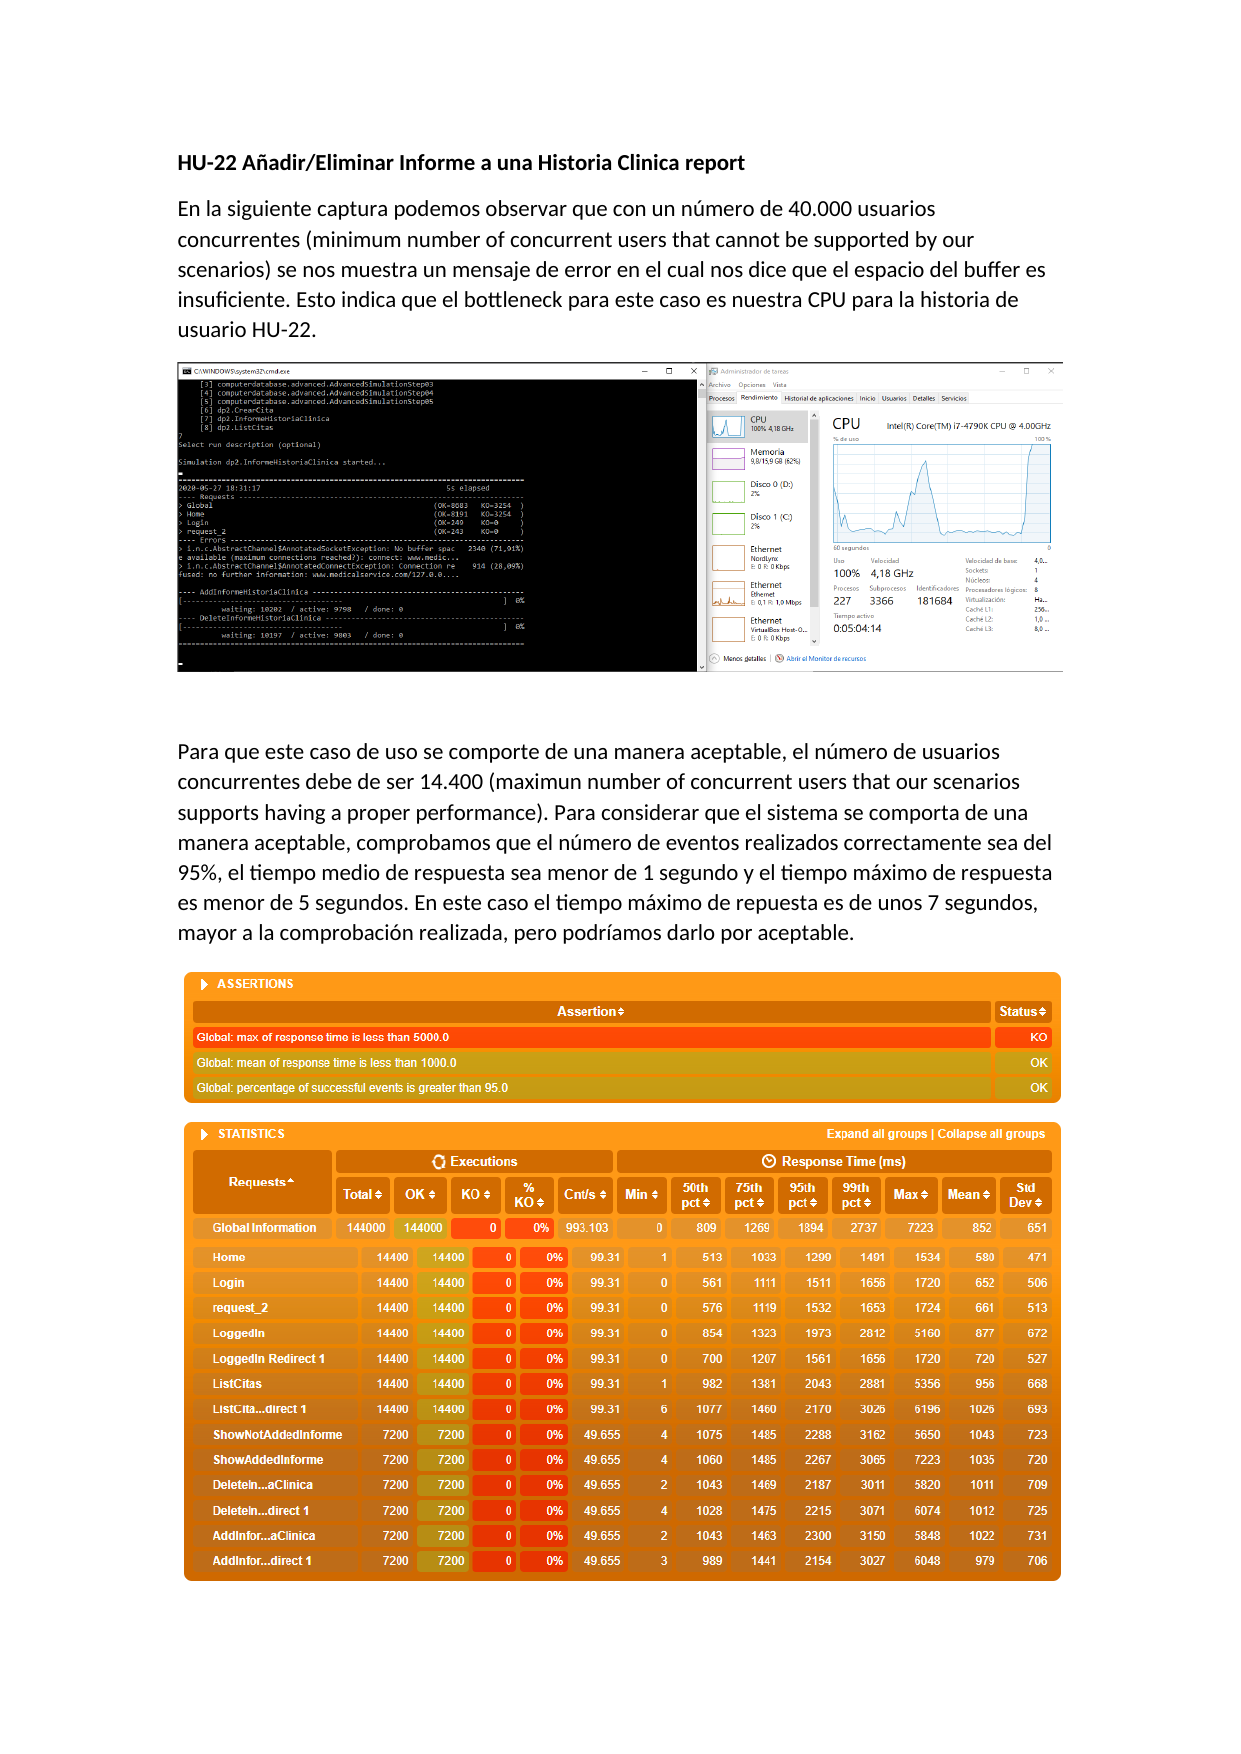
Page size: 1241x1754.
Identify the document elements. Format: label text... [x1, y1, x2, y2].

text Para que este caso de uso se comporte de una manera aceptable, el número de usuarios concurrentes debe de ser 14.400 (maximun number of concurrent users that our scenarios supports having a proper performance). Para considerar que el sistema se comporta de una manera aceptable, comprobamos que el número de eventos realizados correctamente sea del 95%, el tiempo medio de respuesta sea menor de 1 segundo y el tiempo máximo de respuesta es menor de 5 segundos. En este caso el tiempo máximo de repuesta es de unos 7 segundos, mayor a la comprobación realizada, pero podríamos darlo por aceptable. [177, 737, 1063, 946]
picture [177, 965, 1063, 1589]
picture [177, 362, 1063, 672]
text En la siguiente captura podemos observar que con un número de 40.000 usuarios concurrentes (minimum number of concurrent users that cannot be supported by our scenarios) se nos muestra un mensaje de error en el cual nos dice que el espacio del buffer es insuficiente. Esto indica que el bottleneck para este caso es nuestra CPU para la historia de usuario HU-22. [177, 194, 1063, 343]
text HU-22 Añadir/Eliminar Informe a una Historia Clinica report [177, 148, 1063, 176]
